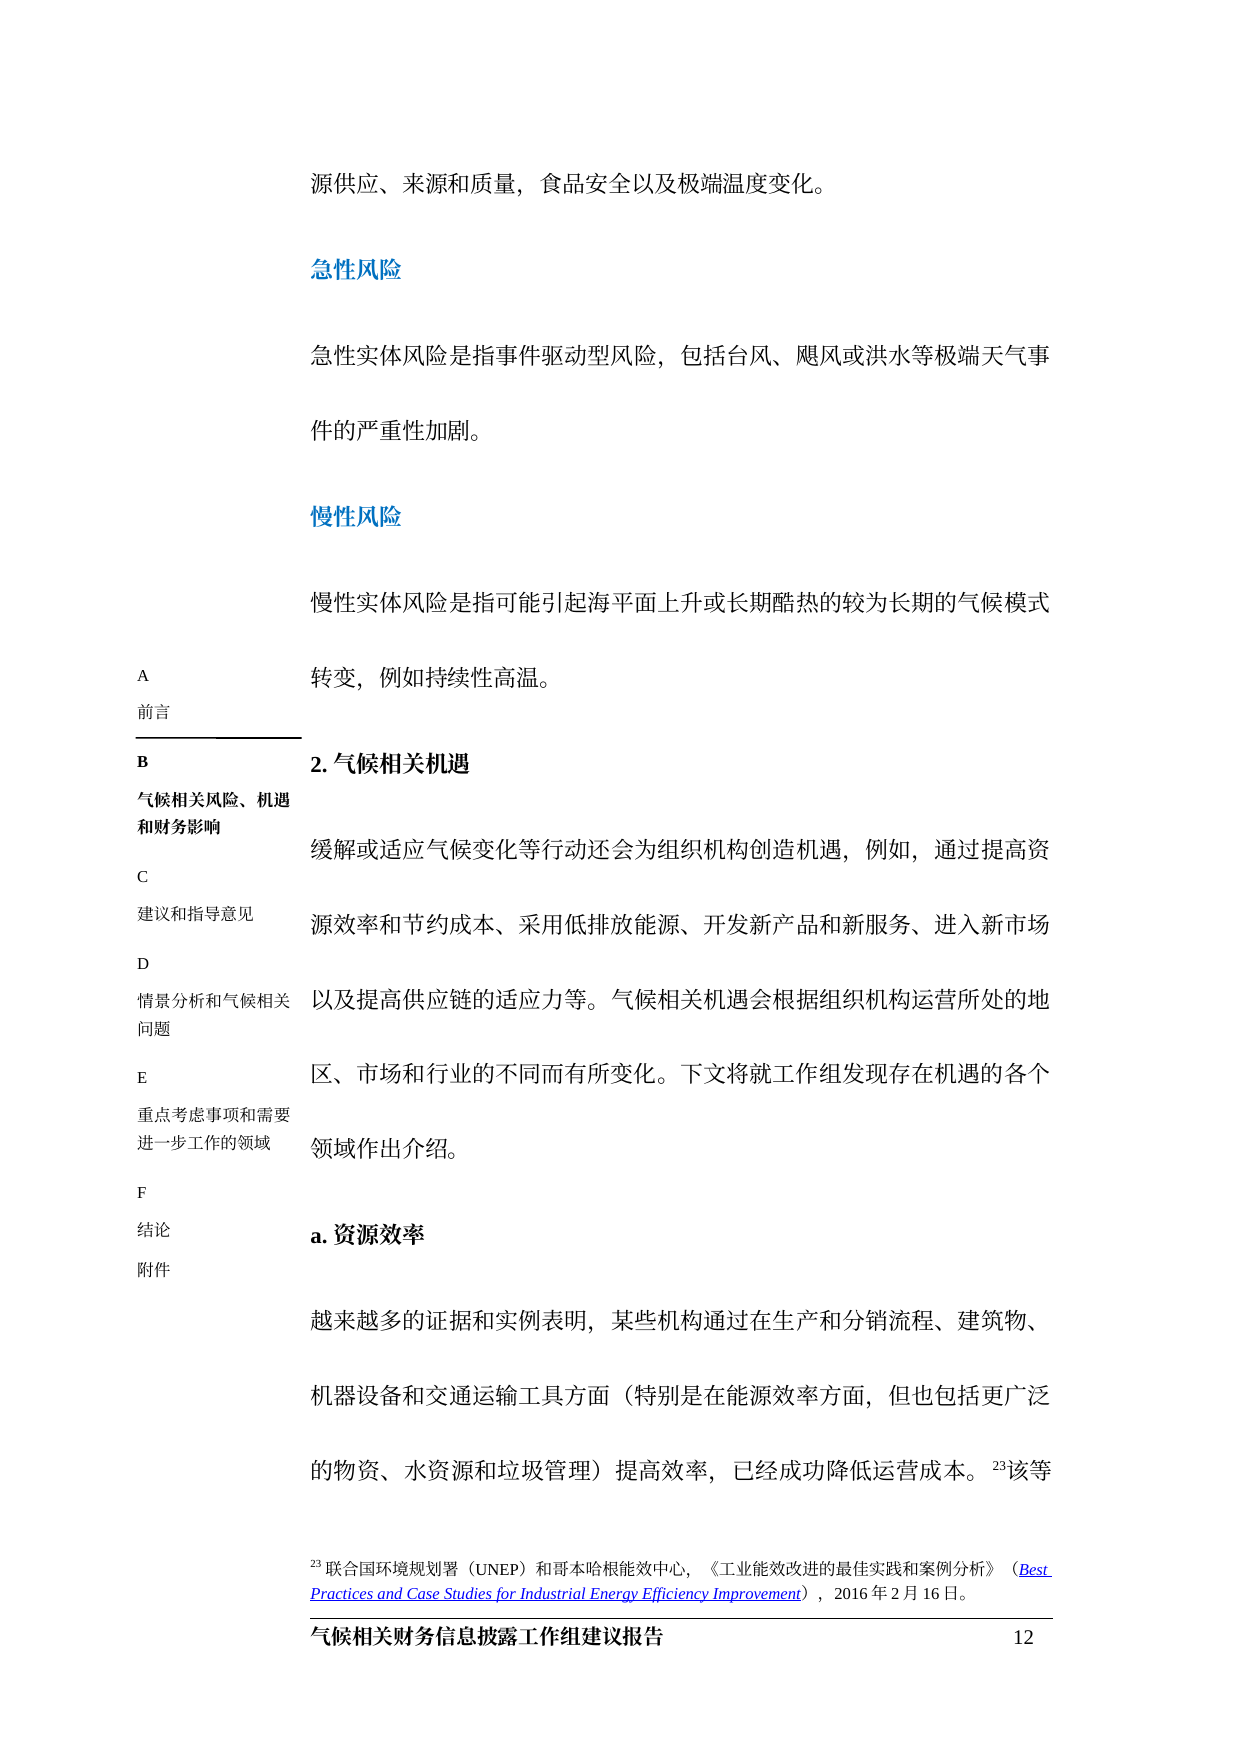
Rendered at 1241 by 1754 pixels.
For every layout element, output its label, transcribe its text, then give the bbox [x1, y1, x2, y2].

text 2. 气候相关机遇 [310, 730, 1053, 795]
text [310, 1287, 1053, 1502]
text 缓解或适应气候变化等行动还会为组织机构创造机遇，例如，通过提高资源效率和节约成本、采用低排放能源、开发新产品和新服务、进入新市场以及提高供应链的适应力等。气候相关机遇会根据组织机构运营所处的地区、市场和行业的不同而有所变化。下文将就工作组发现存在机遇的各个领域作出介绍。 [310, 816, 1053, 1180]
text 慢性风险 [310, 483, 1053, 548]
text a. 资源效率 [310, 1201, 1053, 1266]
text 急性风险 [310, 236, 1053, 301]
text 急性实体风险是指事件驱动型风险，包括台风、飓风或洪水等极端天气事件的严重性加剧。 [310, 322, 1053, 462]
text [310, 150, 1053, 215]
text 慢性实体风险是指可能引起海平面上升或长期酷热的较为长期的气候模式转变，例如持续性高温。 [310, 569, 1053, 709]
